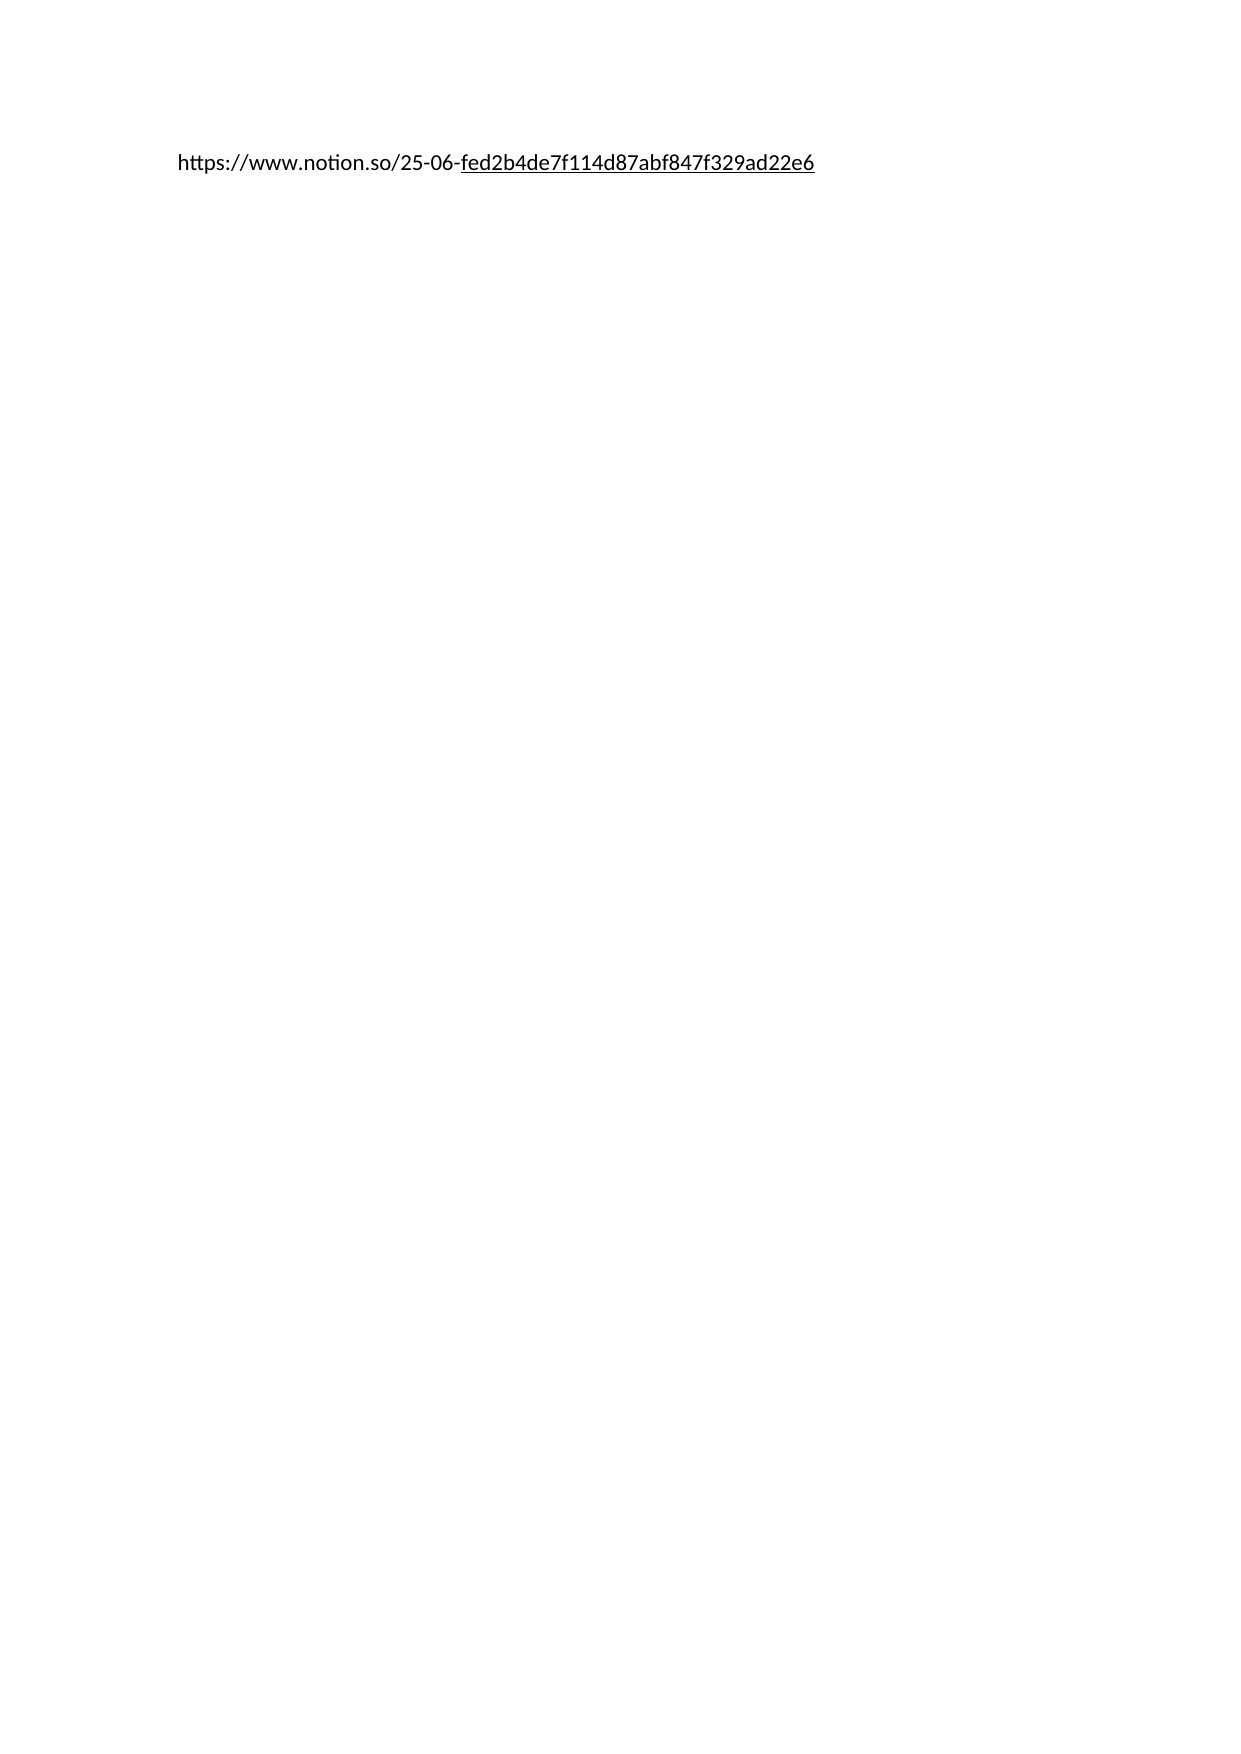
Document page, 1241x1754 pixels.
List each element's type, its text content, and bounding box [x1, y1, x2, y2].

text https://www.notion.so/25-06-fed2b4de7f114d87abf847f329ad22e6 [177, 148, 1063, 176]
